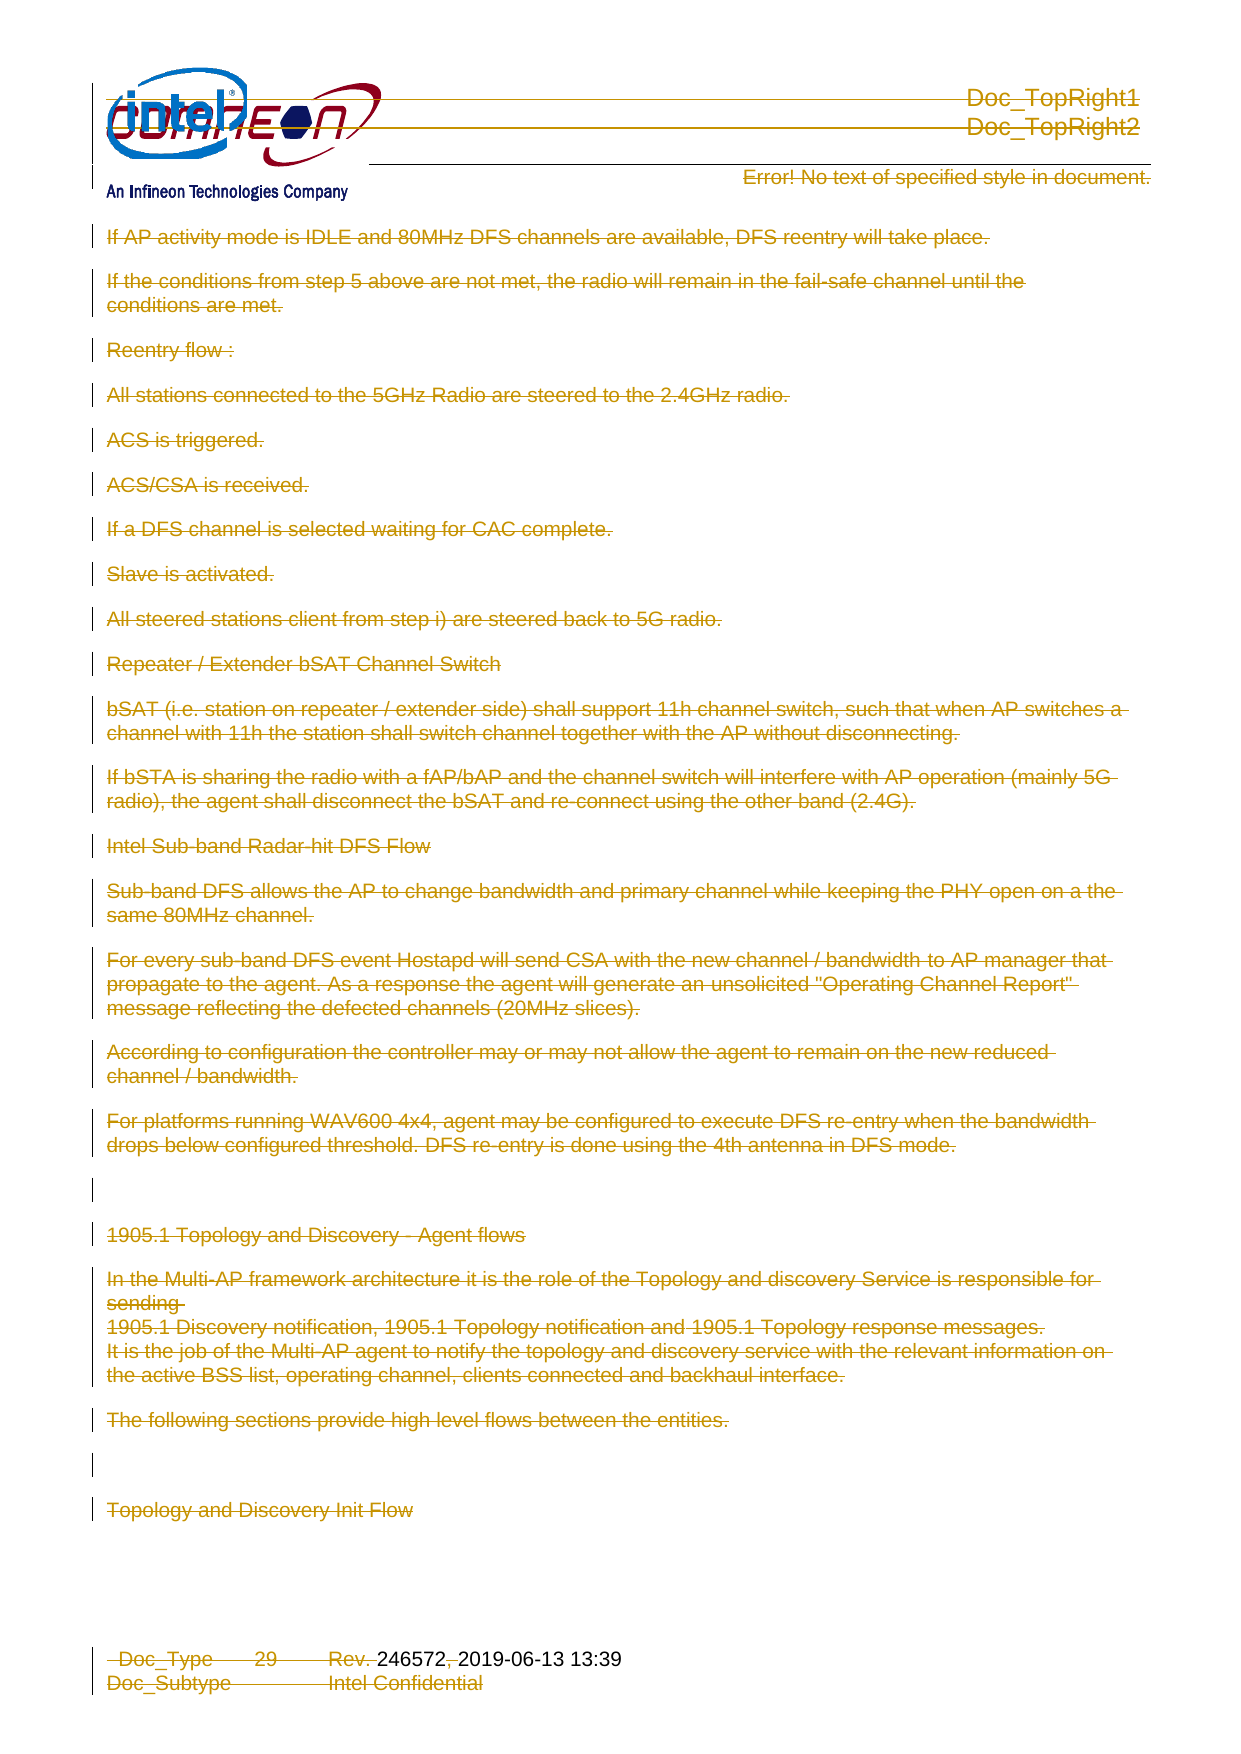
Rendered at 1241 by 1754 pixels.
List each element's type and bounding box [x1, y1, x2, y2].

picture [106, 67, 247, 158]
